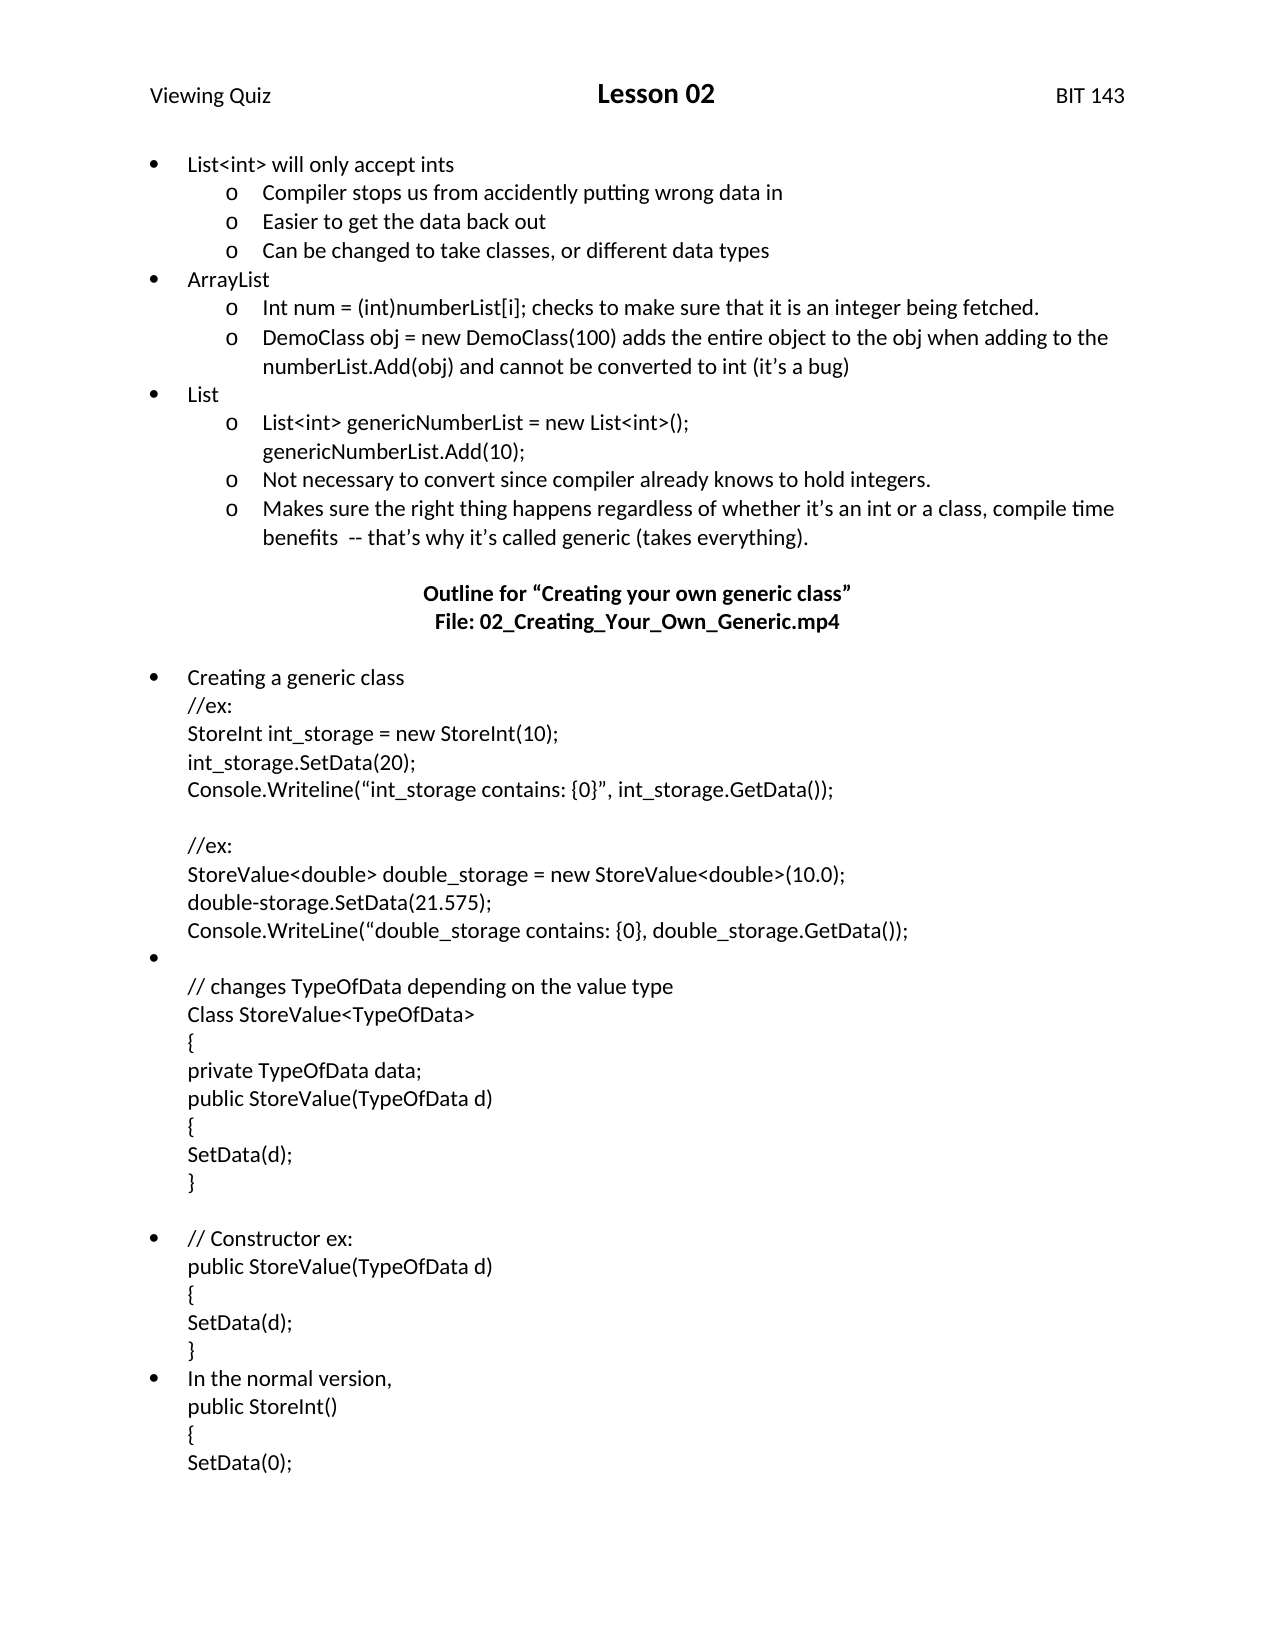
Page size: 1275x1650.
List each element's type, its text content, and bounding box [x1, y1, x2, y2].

list Makes sure the right thing happens regardless of whether it’s an int or a class, compile time benefits -- that’s why it’s called generic (takes everything). [225, 494, 1125, 551]
list List<int> genericNumberList = new List<int>(); genericNumberList.Add(10); [225, 408, 1125, 465]
list Can be changed to take classes, or different data types [225, 236, 1125, 266]
text File: 02_Creating_Your_Own_Generic.mp4 [150, 607, 1125, 636]
list Compiler stops us from accidently putting wrong data in [225, 178, 1125, 207]
list Easier to get the data back out [225, 207, 1125, 236]
text Outline for “Creating your own generic class” [150, 579, 1125, 607]
list Creating a generic class //ex: StoreInt int_storage = new StoreInt(10); int_storage.SetData(20); Console.Writeline(“int_storage contains: {0}”, int_storage.GetData()); //ex: StoreValue<double> double_storage = new StoreValue<double>(10.0); double-storage.SetData(21.575); Console.WriteLine(“double_storage contains: {0}, double_storage.GetData()); [150, 663, 1125, 944]
list Not necessary to convert since compiler already knows to hold integers. [225, 465, 1125, 494]
list Int num = (int)numberList[i]; checks to make sure that it is an integer being fetched. [225, 293, 1125, 323]
list List [150, 380, 1125, 408]
list ArrayList [150, 266, 1125, 293]
list // Constructor ex: public StoreValue(TypeOfData d) { SetData(d); } [150, 1224, 1125, 1364]
list DemoClass obj = new DemoClass(100) adds the entire object to the obj when adding to the numberList.Add(obj) and cannot be converted to int (it’s a bug) [225, 323, 1125, 380]
list // changes TypeOfData depending on the value type Class StoreValue<TypeOfData> { private TypeOfData data; public StoreValue(TypeOfData d) { SetData(d); } [150, 944, 1125, 1224]
list List<int> will only accept ints [150, 150, 1125, 178]
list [150, 1364, 1125, 1476]
